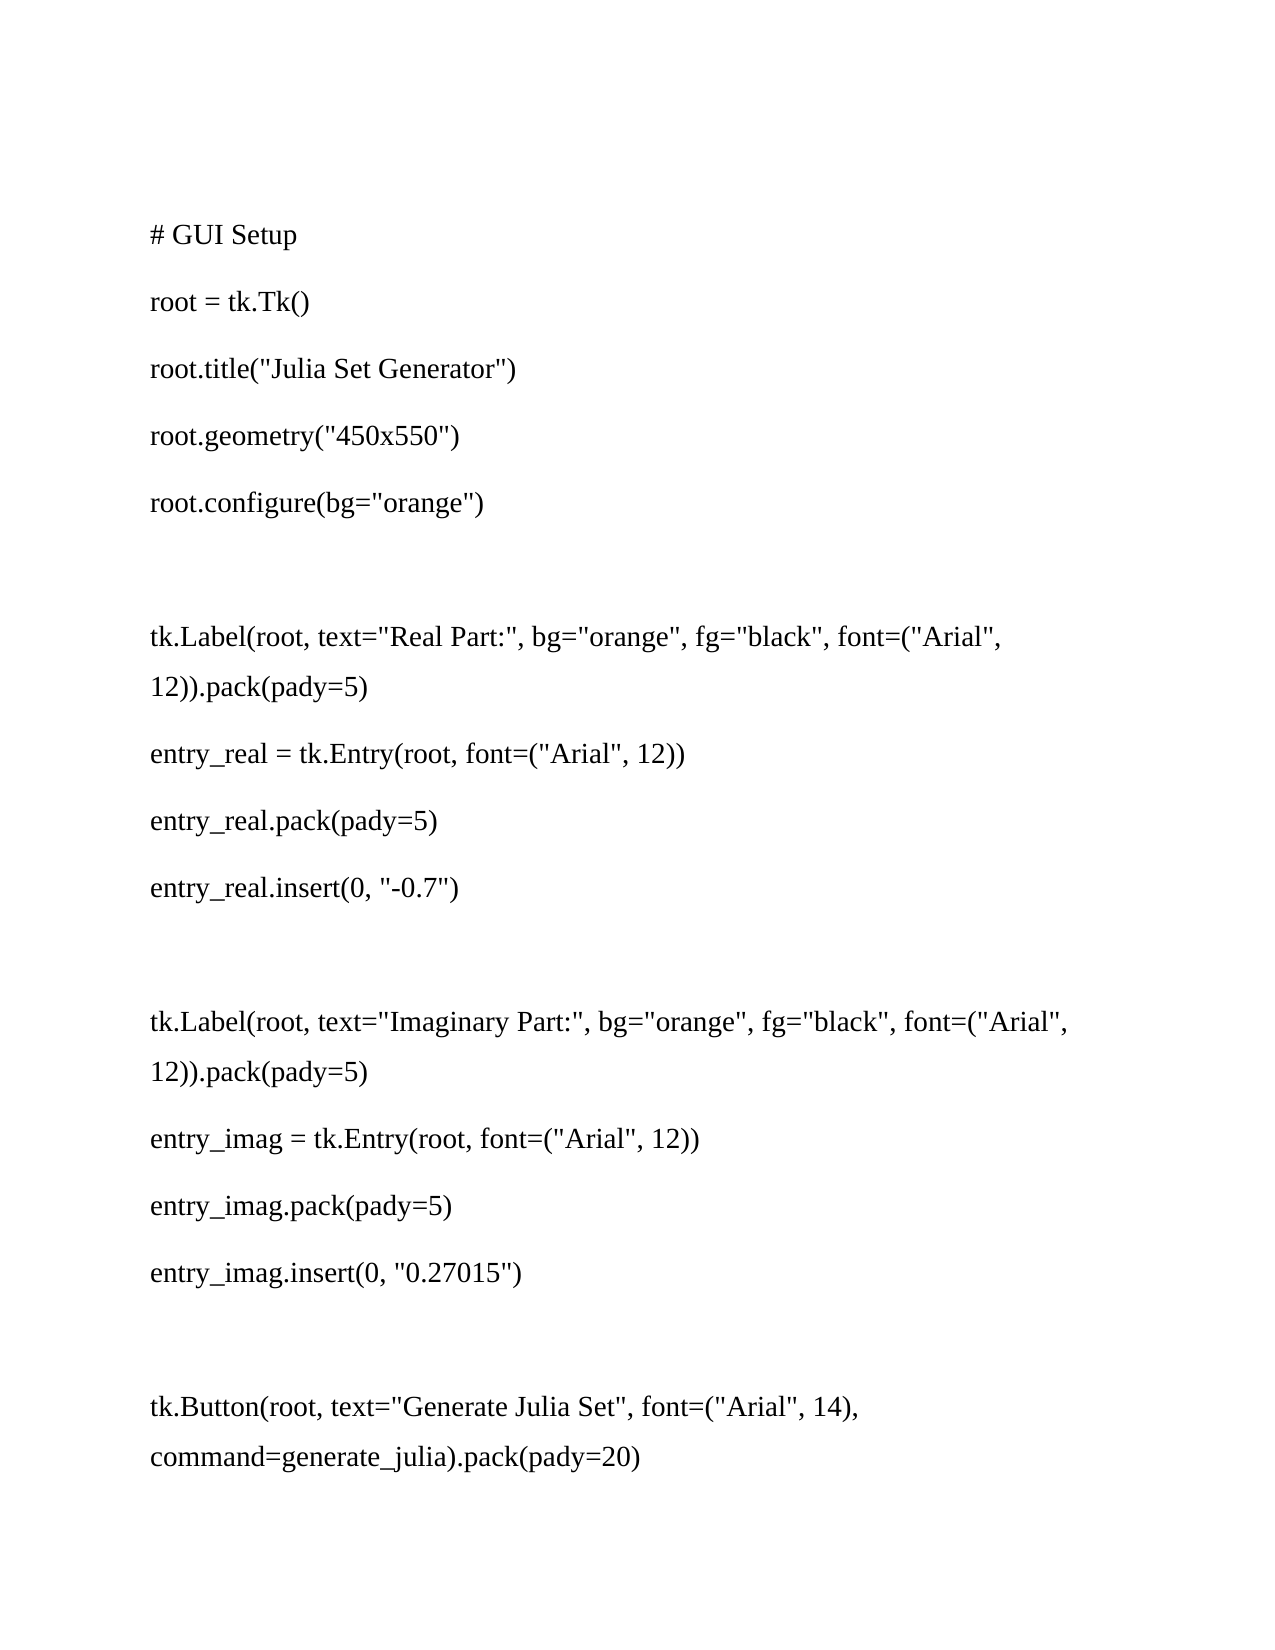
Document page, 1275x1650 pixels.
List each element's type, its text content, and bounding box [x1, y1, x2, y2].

text tk.Label(root, text="Real Part:", bg="orange", fg="black", font=("Arial", 12)).pack(pady=5) [150, 619, 1125, 703]
text root = tk.Tk() [150, 284, 1125, 317]
text entry_imag.pack(pady=5) [150, 1188, 1125, 1222]
text root.title("Julia Set Generator") [150, 351, 1125, 384]
text tk.Label(root, text="Imaginary Part:", bg="orange", fg="black", font=("Arial", 12)).pack(pady=5) [150, 1004, 1125, 1088]
text entry_real.insert(0, "-0.7") [150, 870, 1125, 904]
text entry_imag.insert(0, "0.27015") [150, 1255, 1125, 1289]
text # GUI Setup [150, 217, 1125, 251]
text root.geometry("450x550") [150, 418, 1125, 451]
text entry_real = tk.Entry(root, font=("Arial", 12)) [150, 736, 1125, 770]
text root.configure(bg="orange") [150, 485, 1125, 518]
text tk.Button(root, text="Generate Julia Set", font=("Arial", 14), command=generate_julia).pack(pady=20) [150, 1389, 1125, 1473]
text entry_real.pack(pady=5) [150, 803, 1125, 837]
text entry_imag = tk.Entry(root, font=("Arial", 12)) [150, 1121, 1125, 1155]
